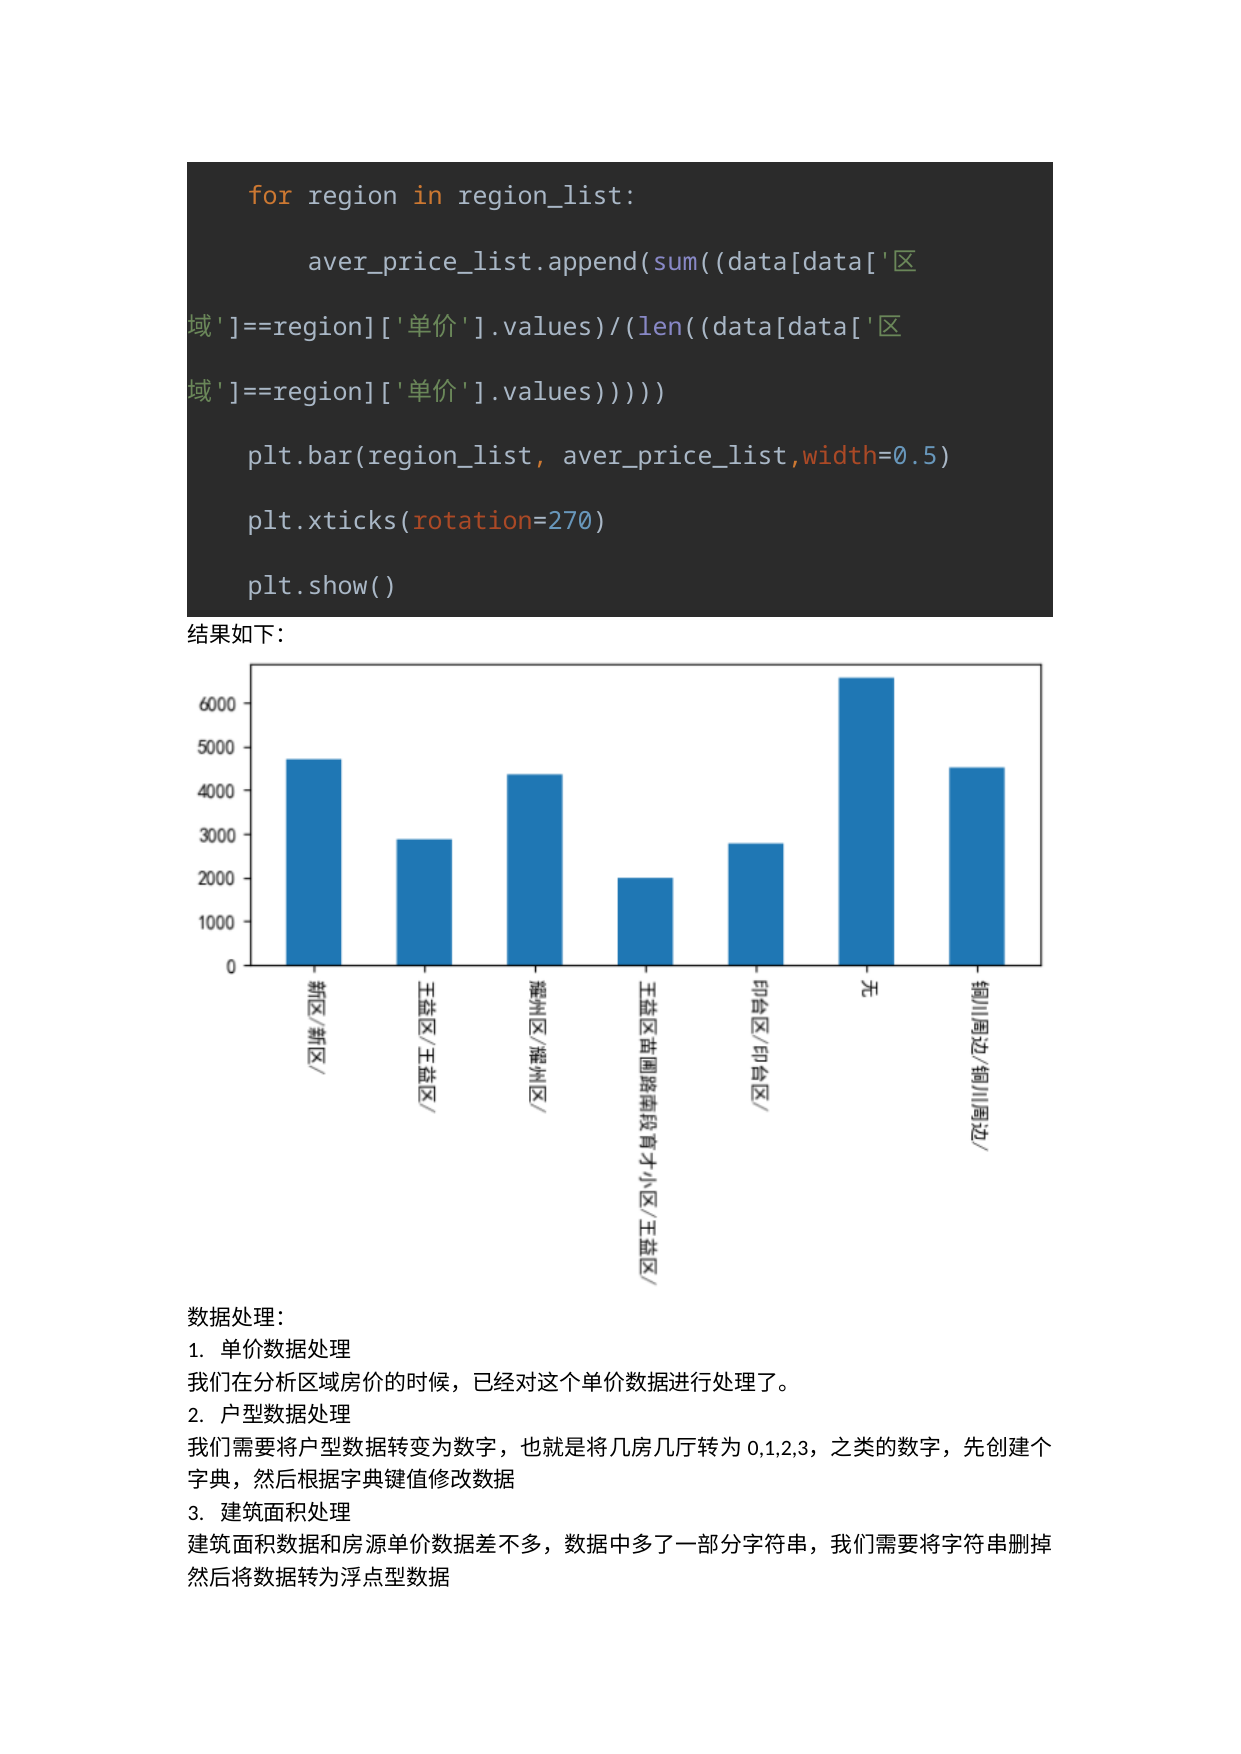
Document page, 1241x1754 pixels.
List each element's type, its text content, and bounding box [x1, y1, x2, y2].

list 我们在分析区域房价的时候，已经对这个单价数据进行处理了。 [187, 1364, 1053, 1397]
list 单价数据处理 [187, 1332, 1053, 1364]
list 结果如下： [187, 617, 1053, 649]
list 我们需要将户型数据转变为数字，也就是将几房几厅转为0,1,2,3，之类的数字，先创建个字典，然后根据字典键值修改数据 [187, 1429, 1053, 1494]
list 数据处理： [187, 1299, 1053, 1332]
picture [187, 649, 1053, 1295]
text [187, 162, 1053, 617]
list 建筑面积处理 [187, 1494, 1053, 1527]
list 建筑面积数据和房源单价数据差不多，数据中多了一部分字符串，我们需要将字符串删掉然后将数据转为浮点型数据 [187, 1527, 1053, 1592]
list 户型数据处理 [187, 1397, 1053, 1429]
